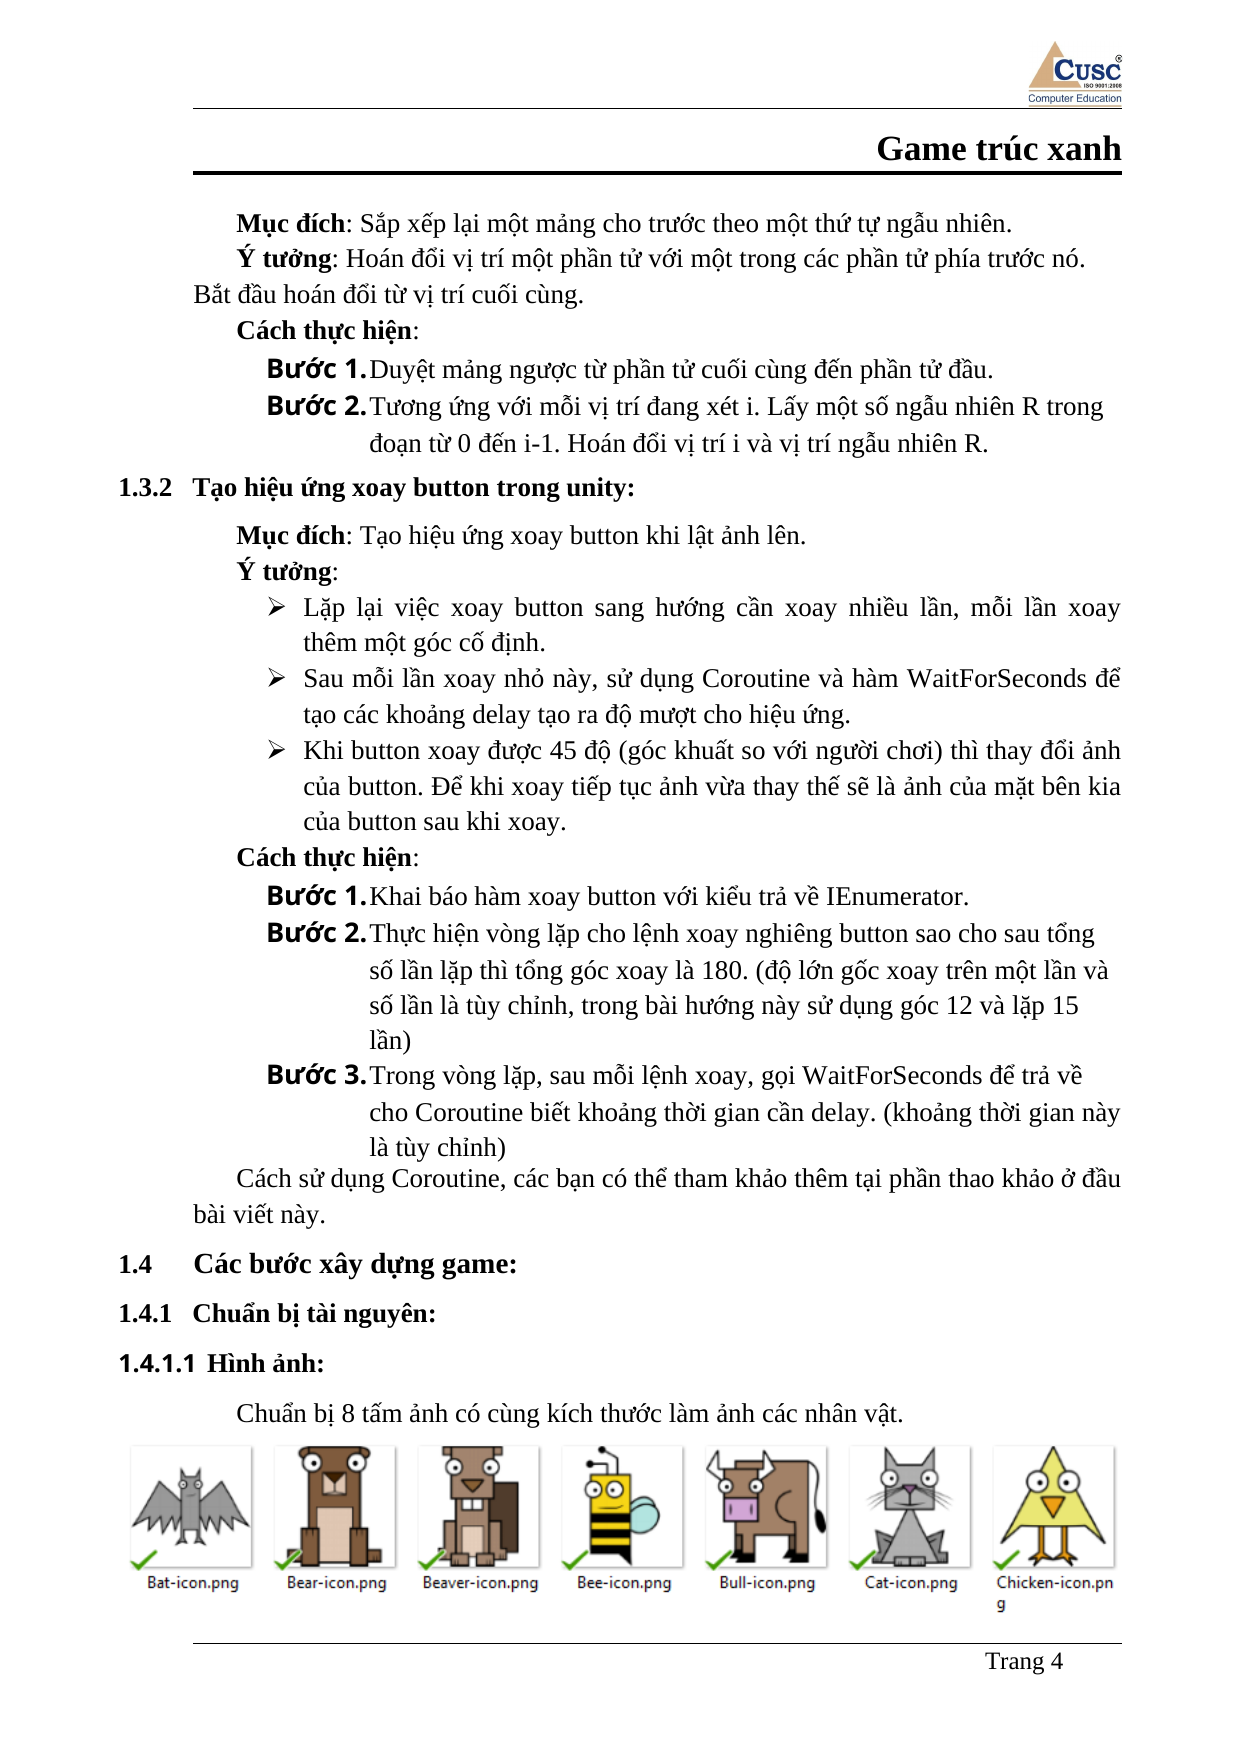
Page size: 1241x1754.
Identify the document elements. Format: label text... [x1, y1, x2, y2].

list Khai báo hàm xoay button với kiểu trả về IEnumerator. [266, 877, 1122, 914]
picture [1028, 41, 1123, 107]
text Sau mỗi lần xoay nhỏ này, sử dụng Coroutine và hàm WaitForSeconds để tạo các khoảng delay tạo ra độ mượt cho hiệu ứng. [266, 662, 1122, 729]
picture [118, 1438, 1123, 1615]
text Tạo hiệu ứng xoay button trong unity: [118, 471, 1122, 502]
text Khi button xoay được 45 độ (góc khuất so với người chơi) thì thay đổi ảnh của button. Để khi xoay tiếp tục ảnh vừa thay thế sẽ là ảnh của mặt bên kia của button sau khi xoay. [266, 734, 1122, 836]
list Ý tưởng: Hoán đổi vị trí một phần tử với một trong các phần tử phía trước nó. Bắt đầu hoán đổi từ vị trí cuối cùng. [193, 242, 1122, 309]
text Chuẩn bị tài nguyên: [118, 1297, 1122, 1328]
text Lặp lại việc xoay button sang hướng cần xoay nhiều lần, mỗi lần xoay thêm một góc cố định. [266, 591, 1122, 658]
list Trong vòng lặp, sau mỗi lệnh xoay, gọi WaitForSeconds để trả về cho Coroutine biết khoảng thời gian cần delay. (khoảng thời gian này là tùy chỉnh) [266, 1056, 1122, 1162]
list Duyệt mảng ngược từ phần tử cuối cùng đến phần tử đầu. [266, 350, 1122, 387]
list Mục đích: Tạo hiệu ứng xoay button khi lật ảnh lên. [193, 519, 1122, 550]
list Tương ứng với mỗi vị trí đang xét i. Lấy một số ngẫu nhiên R trong đoạn từ 0 đến i-1. Hoán đổi vị trí i và vị trí ngẫu nhiên R. [266, 387, 1122, 458]
list Ý tưởng: [193, 555, 1122, 586]
list Cách thực hiện: [193, 841, 1122, 872]
list Mục đích: Sắp xếp lại một mảng cho trước theo một thứ tự ngẫu nhiên. [193, 207, 1122, 238]
list Thực hiện vòng lặp cho lệnh xoay nghiêng button sao cho sau tổng số lần lặp thì tổng góc xoay là 180. (độ lớn gốc xoay trên một lần và số lần là tùy chỉnh, trong bài hướng này sử dụng góc 12 và lặp 15 lần) [266, 914, 1122, 1056]
list Chuẩn bị 8 tấm ảnh có cùng kích thước làm ảnh các nhân vật. [193, 1397, 1122, 1428]
text Hình ảnh: [118, 1346, 1122, 1380]
list Cách thực hiện: [193, 314, 1122, 345]
text Các bước xây dựng game: [118, 1246, 1122, 1280]
list Cách sử dụng Coroutine, các bạn có thể tham khảo thêm tại phần thao khảo ở đầu bài viết này. [193, 1162, 1122, 1229]
